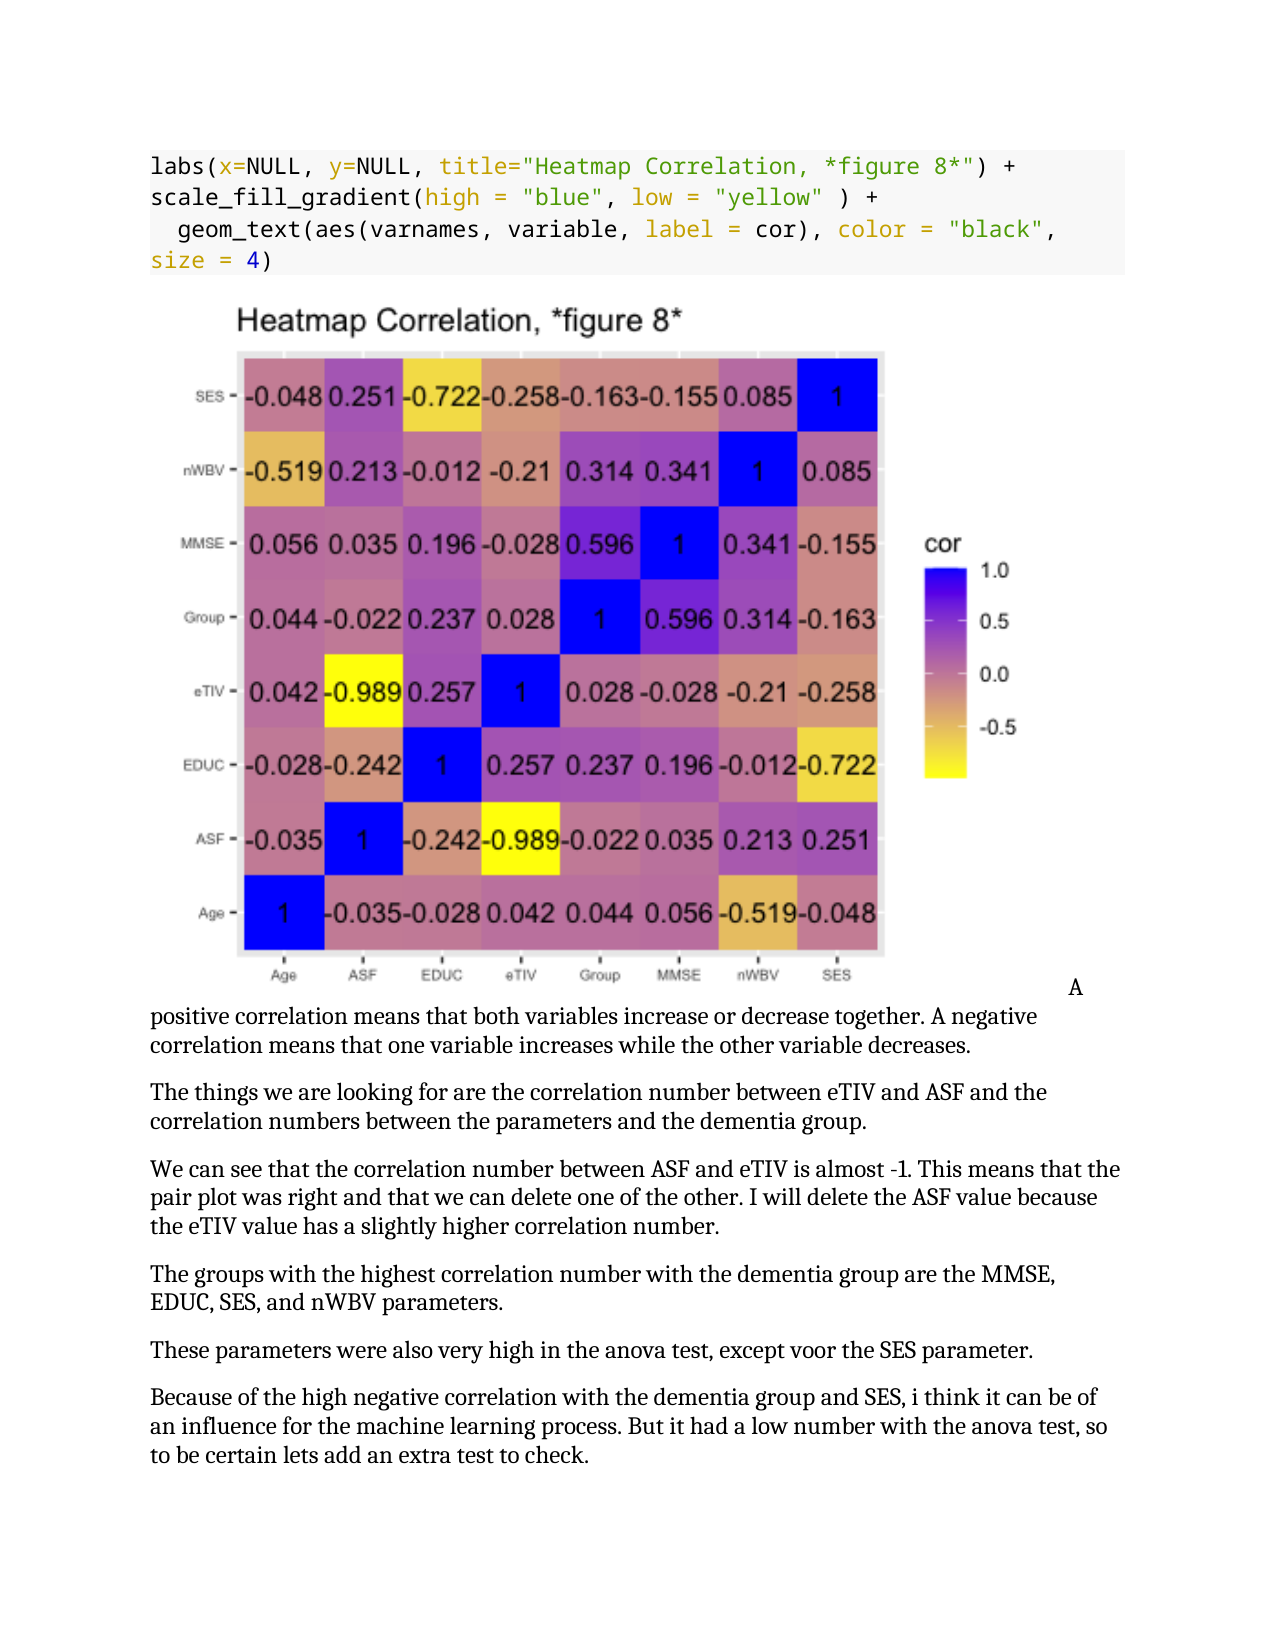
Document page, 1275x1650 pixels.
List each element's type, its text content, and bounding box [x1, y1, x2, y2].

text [150, 150, 1125, 275]
text We can see that the correlation number between ASF and eTIV is almost -1. This means that the pair plot was right and that we can delete one of the other. I will delete the ASF value because the eTIV value has a slightly higher correlation number. [150, 1154, 1125, 1241]
text The things we are looking for are the correlation number between eTIV and ASF and the correlation numbers between the parameters and the dementia group. [150, 1078, 1125, 1136]
text The groups with the highest correlation number with the dementia group are the MMSE, EDUC, SES, and nWBV parameters. [150, 1259, 1125, 1317]
picture [168, 295, 1044, 996]
text These parameters were also very high in the anova test, except voor the SES parameter. [150, 1336, 1125, 1364]
text Because of the high negative correlation with the dementia group and SES, i think it can be of an influence for the machine learning process. But it had a low number with the anova test, so to be certain lets add an extra test to check. [150, 1383, 1125, 1469]
